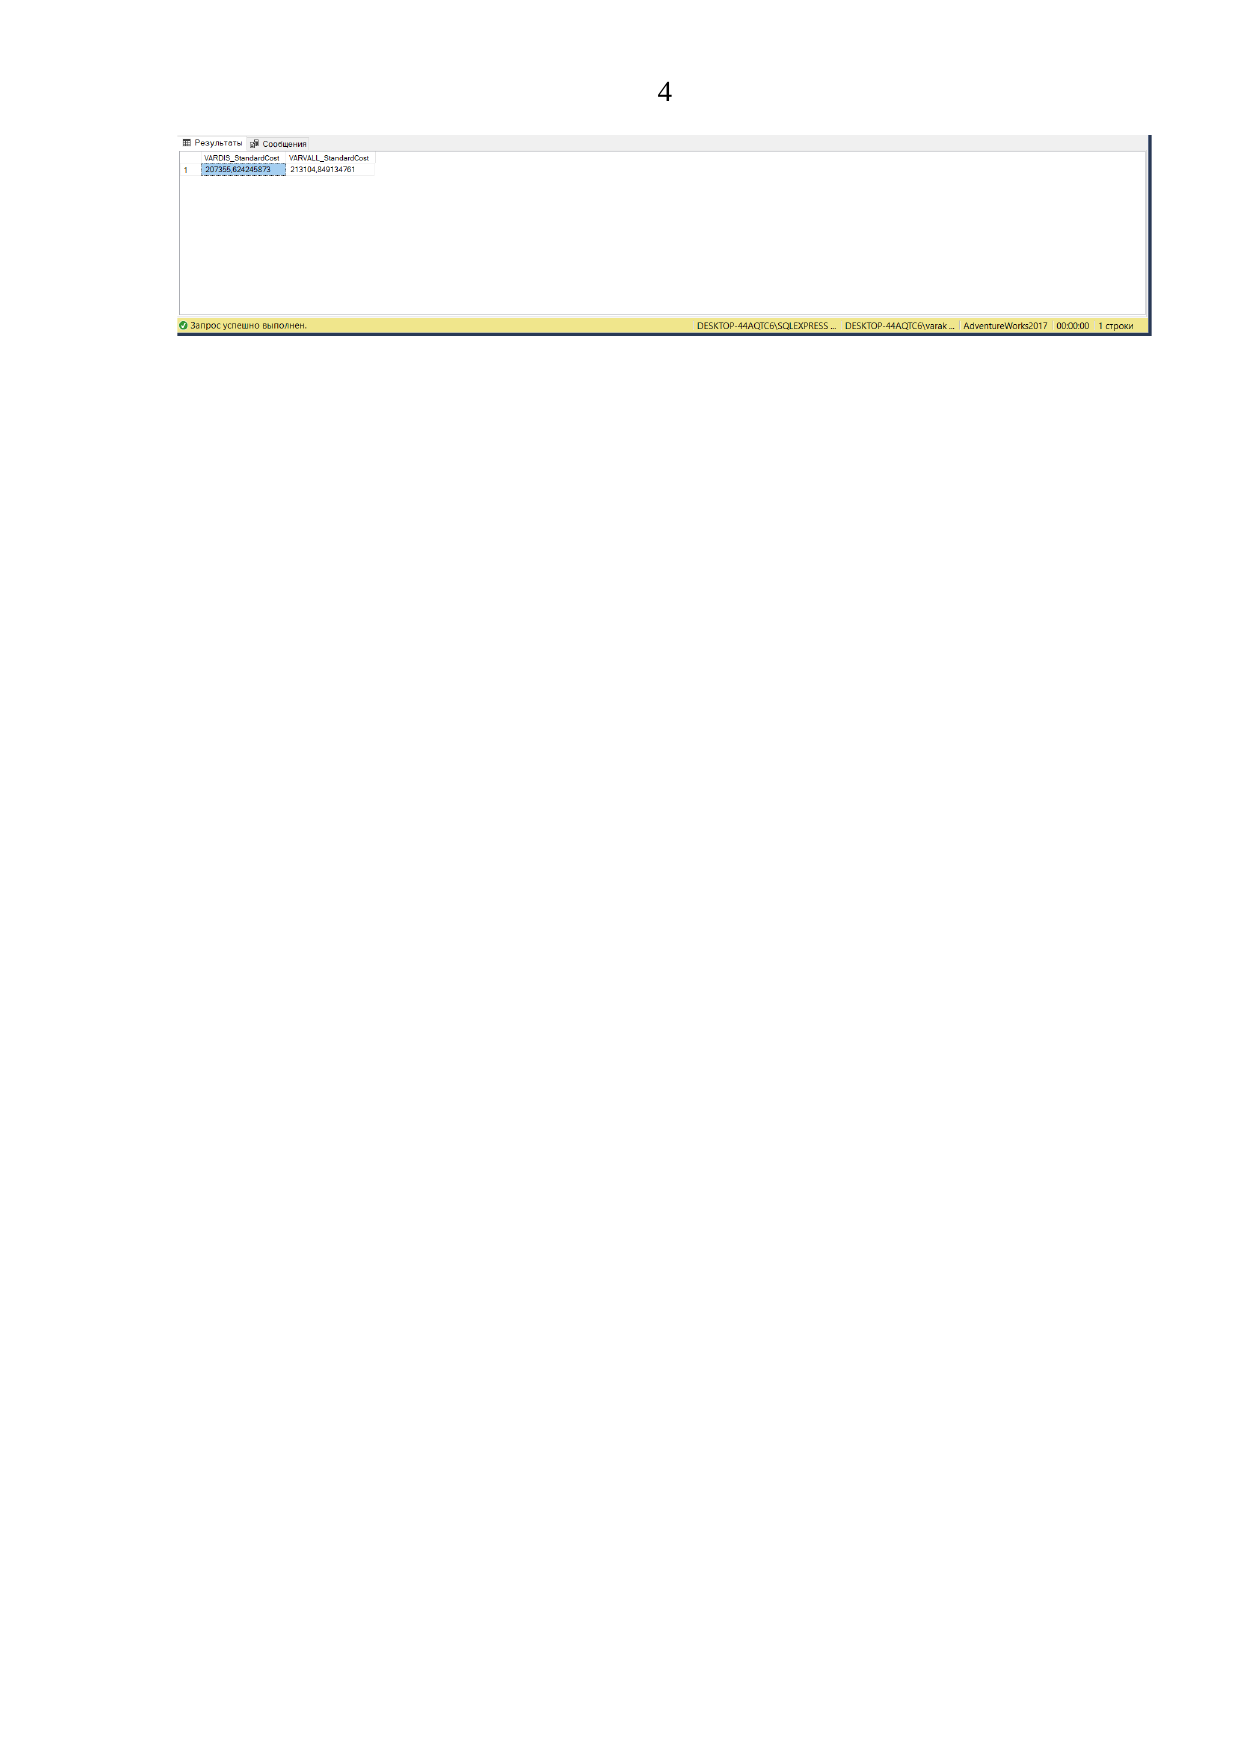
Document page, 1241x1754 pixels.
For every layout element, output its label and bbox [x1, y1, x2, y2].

picture [177, 135, 1152, 336]
